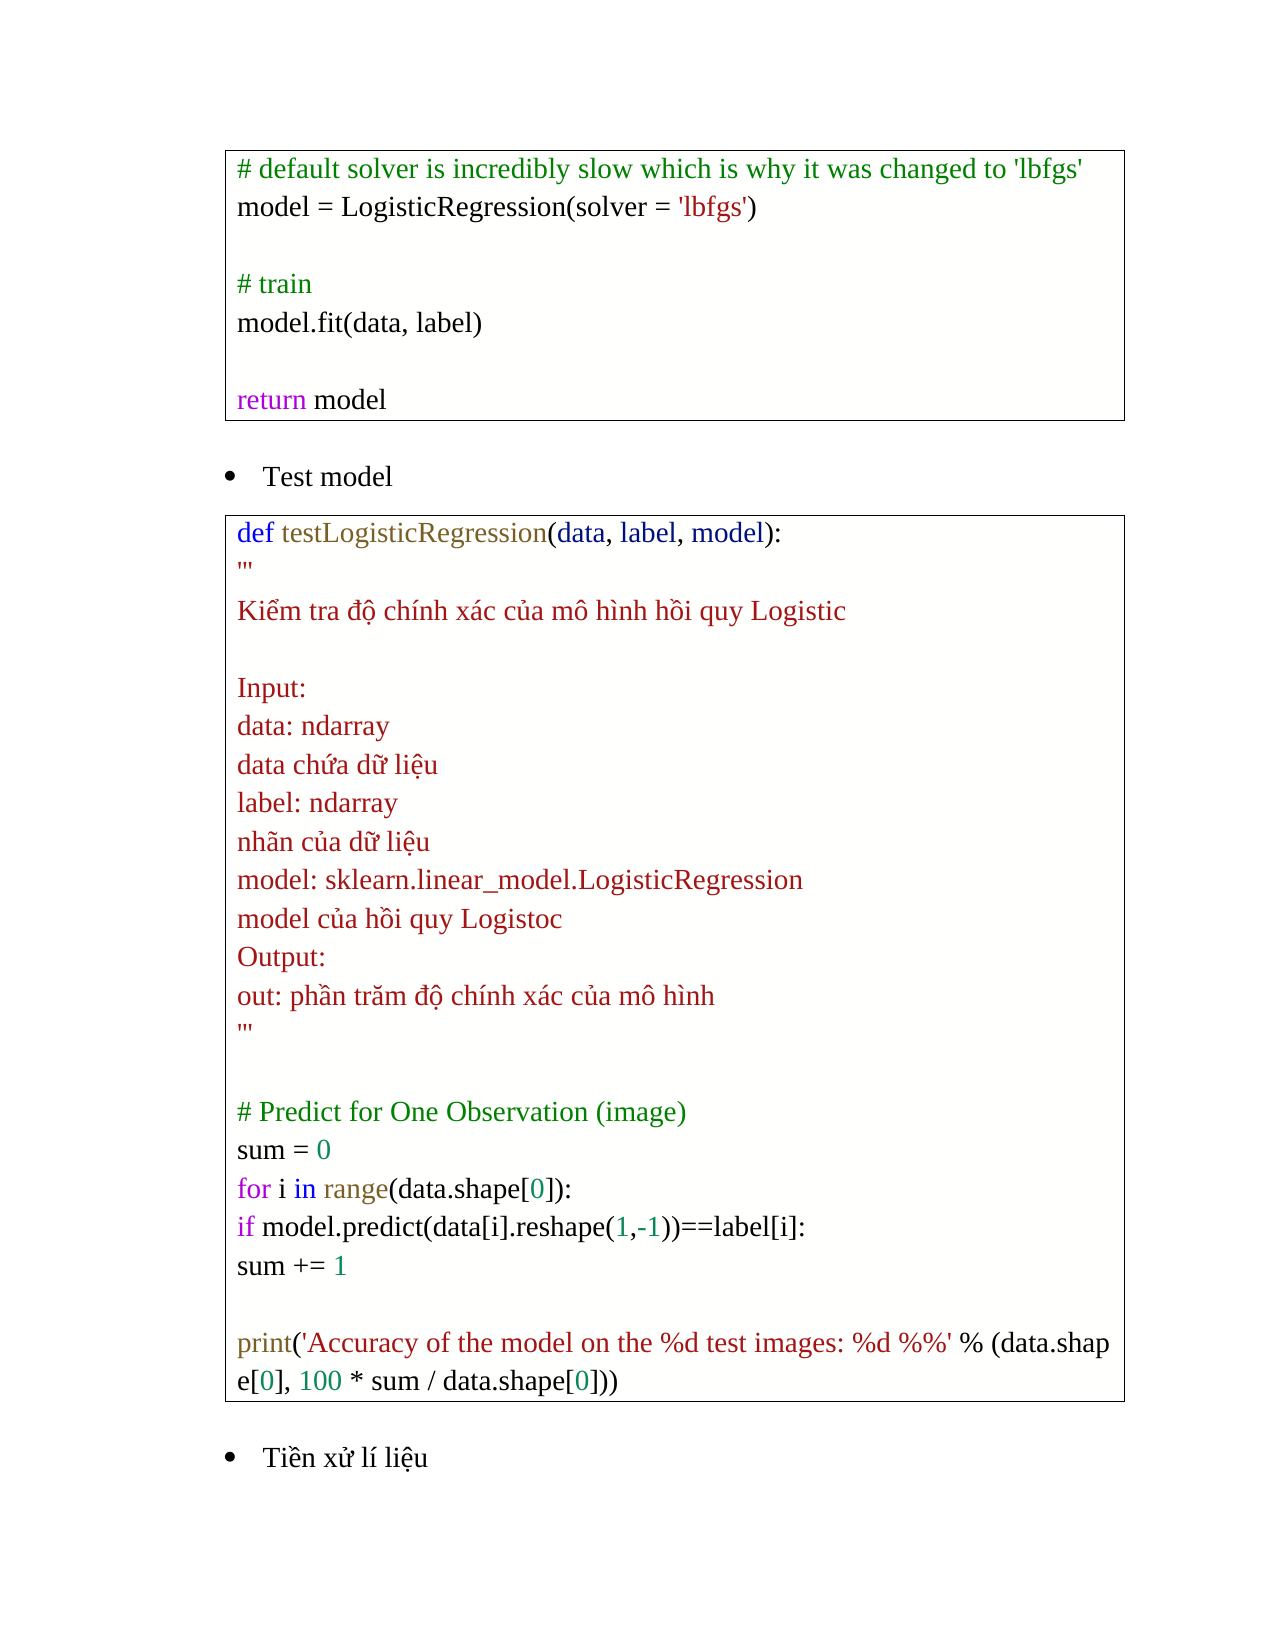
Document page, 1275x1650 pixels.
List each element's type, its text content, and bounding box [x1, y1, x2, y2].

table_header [226, 151, 1124, 420]
table_header def testLogisticRegression(data, label, model): ''' Kiểm tra độ chính xác của mô hình hồi quy Logistic Input: data: ndarray data chứa dữ liệu label: ndarray nhãn của dữ liệu model: sklearn.linear_model.LogisticRegression model của hồi quy Logistoc Output: out: phần trăm độ chính xác của mô hình ''' # Predict for One Observation (image) sum = 0 for i in range(data.shape[0]): if model.predict(data[i].reshape(1,-1))==label[i]: sum += 1 print('Accuracy of the model on the %d test images: %d %%' % (data.shape[0], 100 * sum / data.shape[0])) [226, 516, 1124, 1401]
list Tiền xử lí liệu [225, 1441, 1125, 1474]
list Test model [225, 459, 1125, 493]
